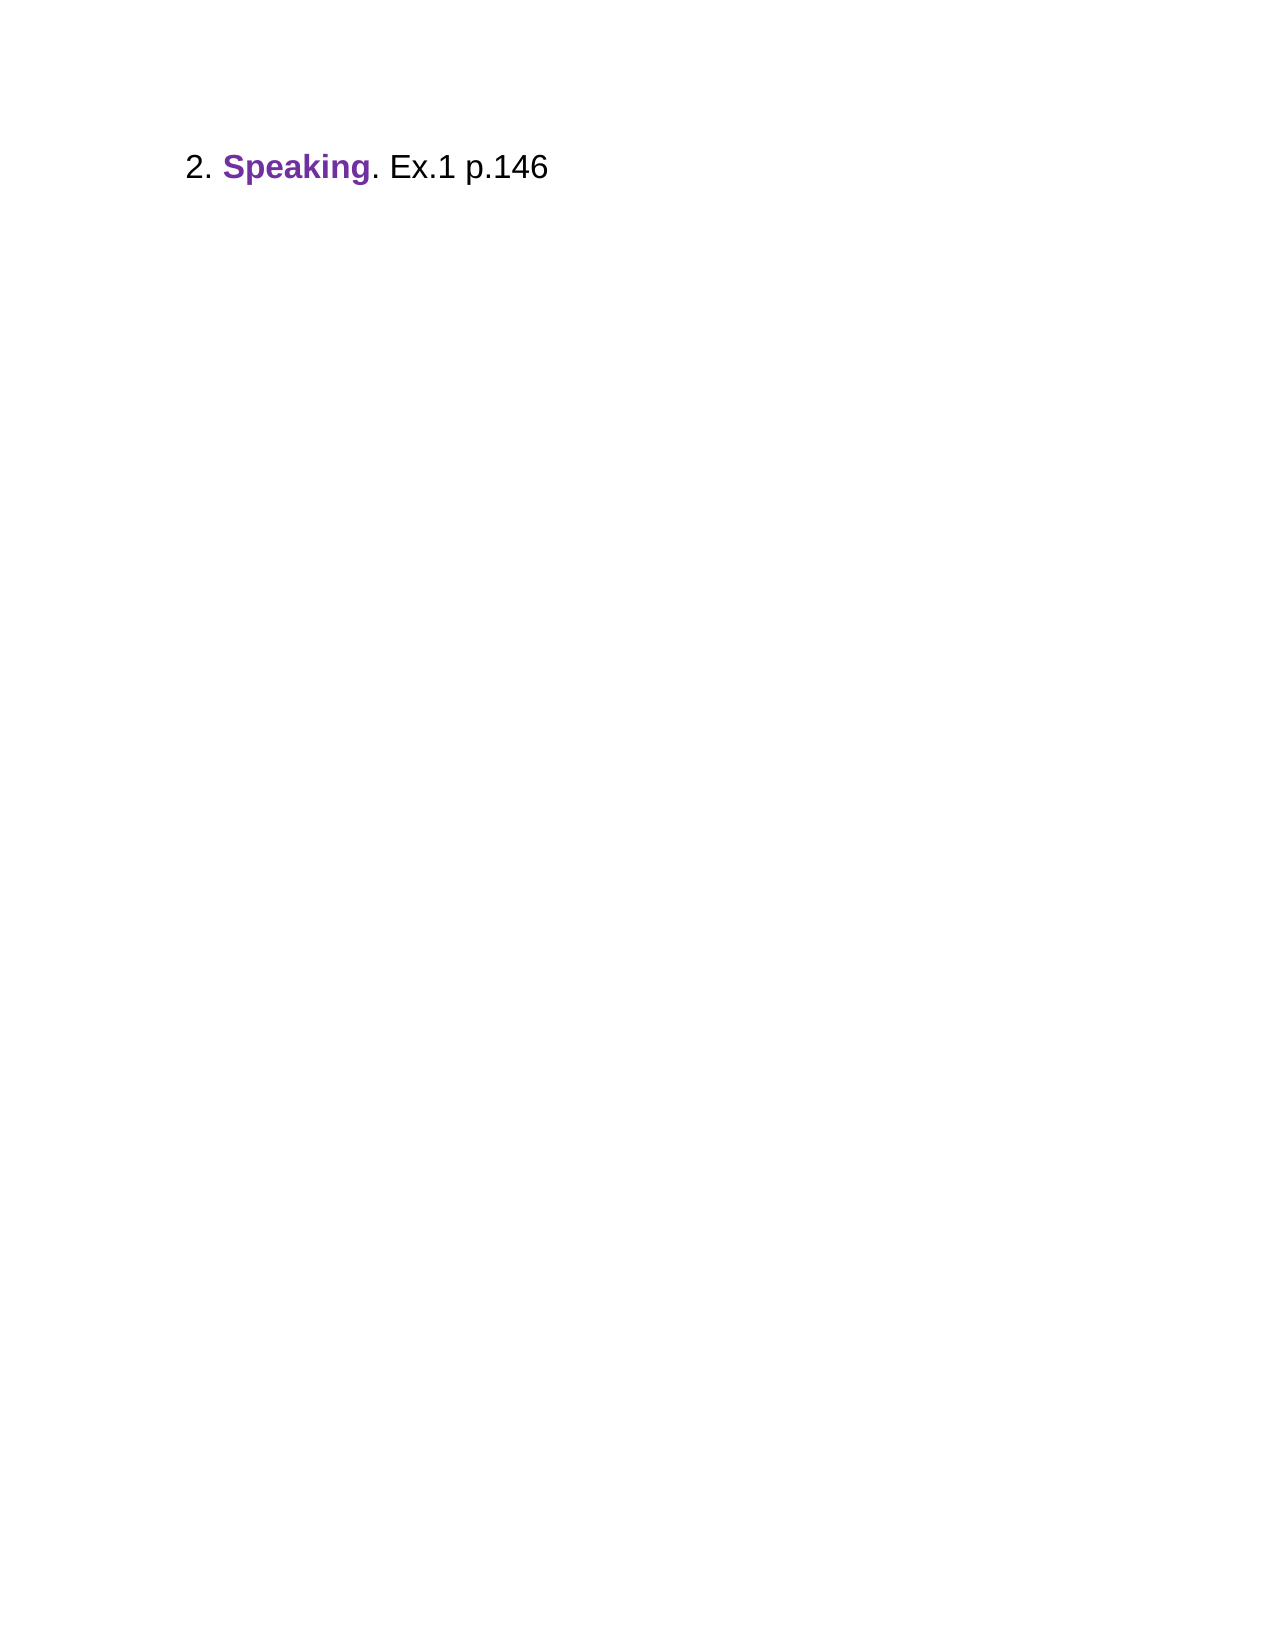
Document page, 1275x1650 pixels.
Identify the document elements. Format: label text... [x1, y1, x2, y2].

list Speaking. Ex.1 p.146 [185, 148, 1127, 186]
